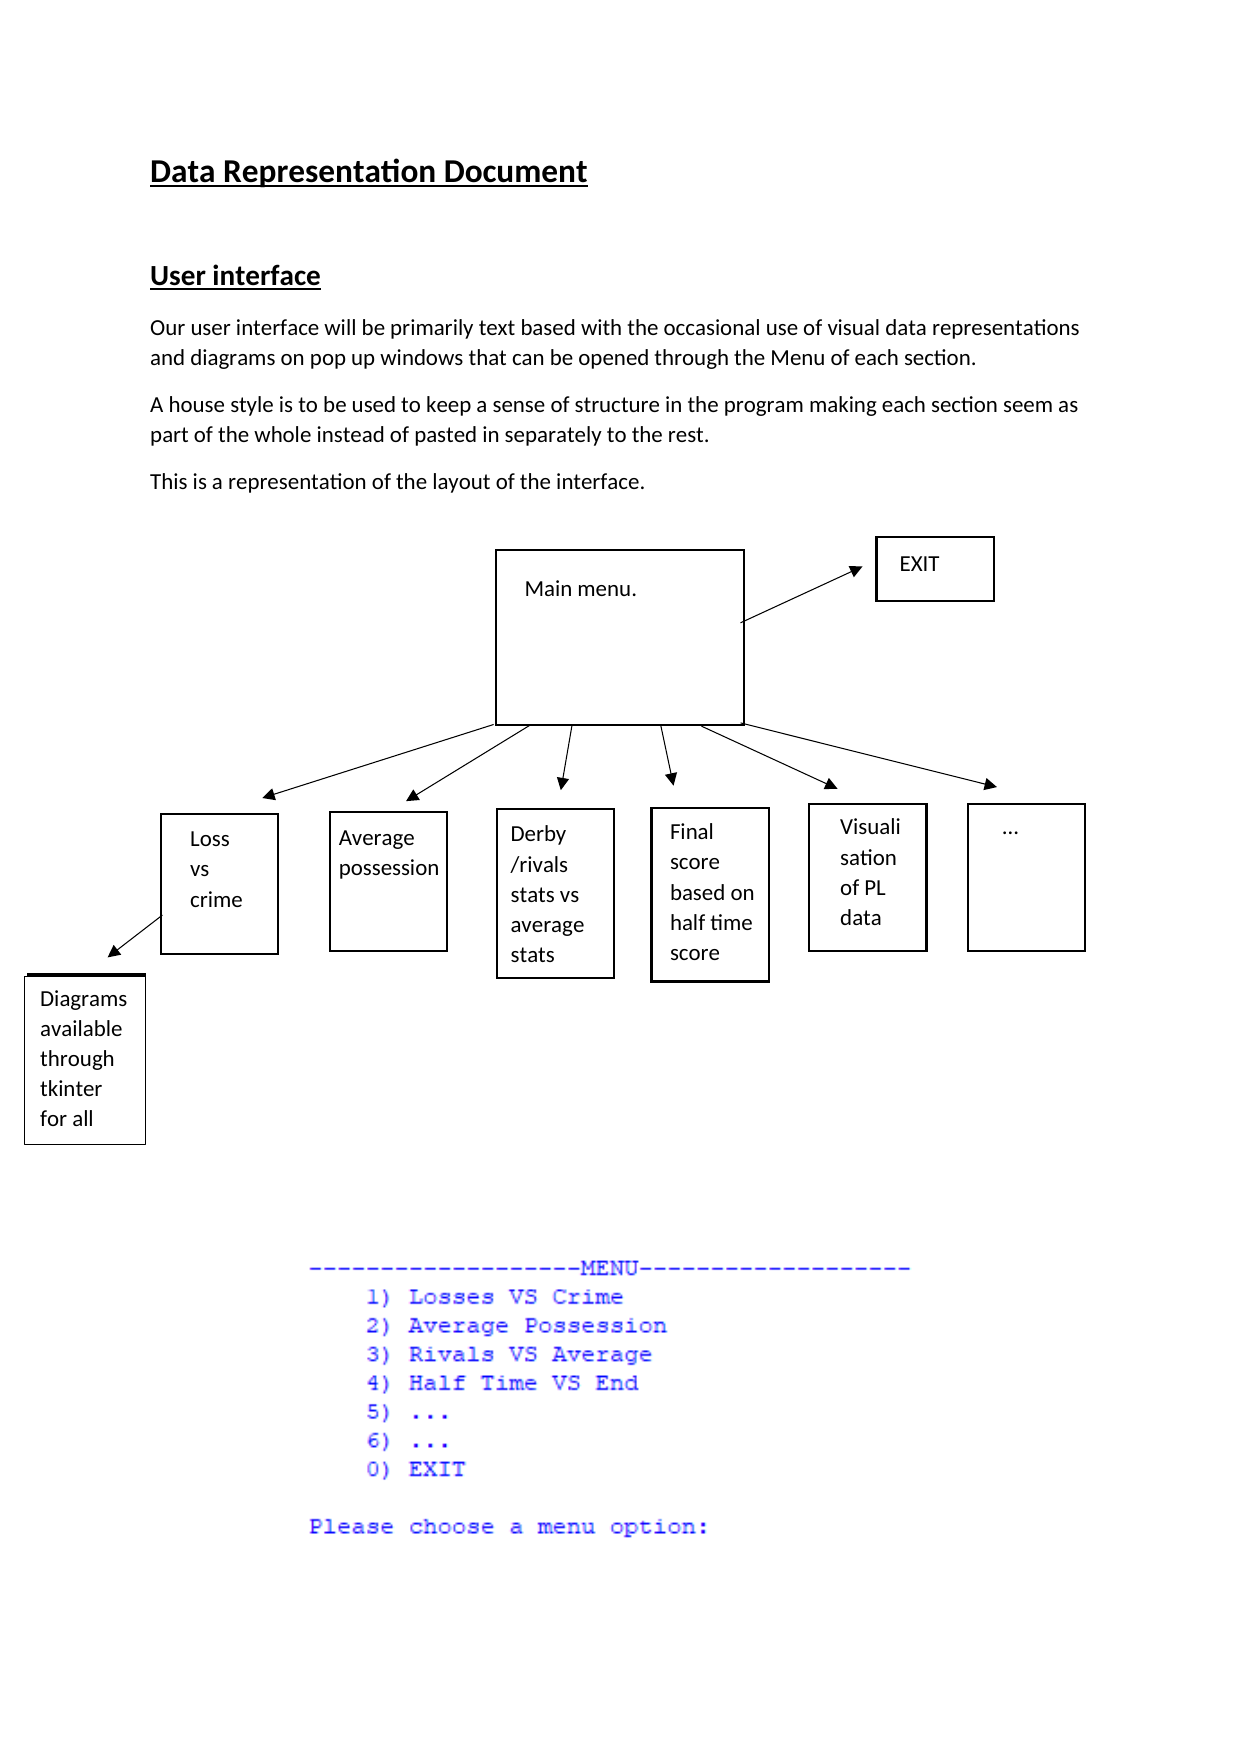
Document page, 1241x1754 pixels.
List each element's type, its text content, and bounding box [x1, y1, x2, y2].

text A house style is to be used to keep a sense of structure in the program making each section seem as part of the whole instead of pasted in separately to the rest. [150, 390, 1090, 448]
text Data Representation Document [150, 150, 1090, 191]
text This is a representation of the layout of the interface. [150, 467, 1090, 495]
picture [302, 1250, 939, 1577]
text Our user interface will be primarily text based with the occasional use of visual data representations and diagrams on pop up windows that can be opened through the Menu of each section. [150, 313, 1090, 371]
text User interface [150, 257, 1090, 293]
